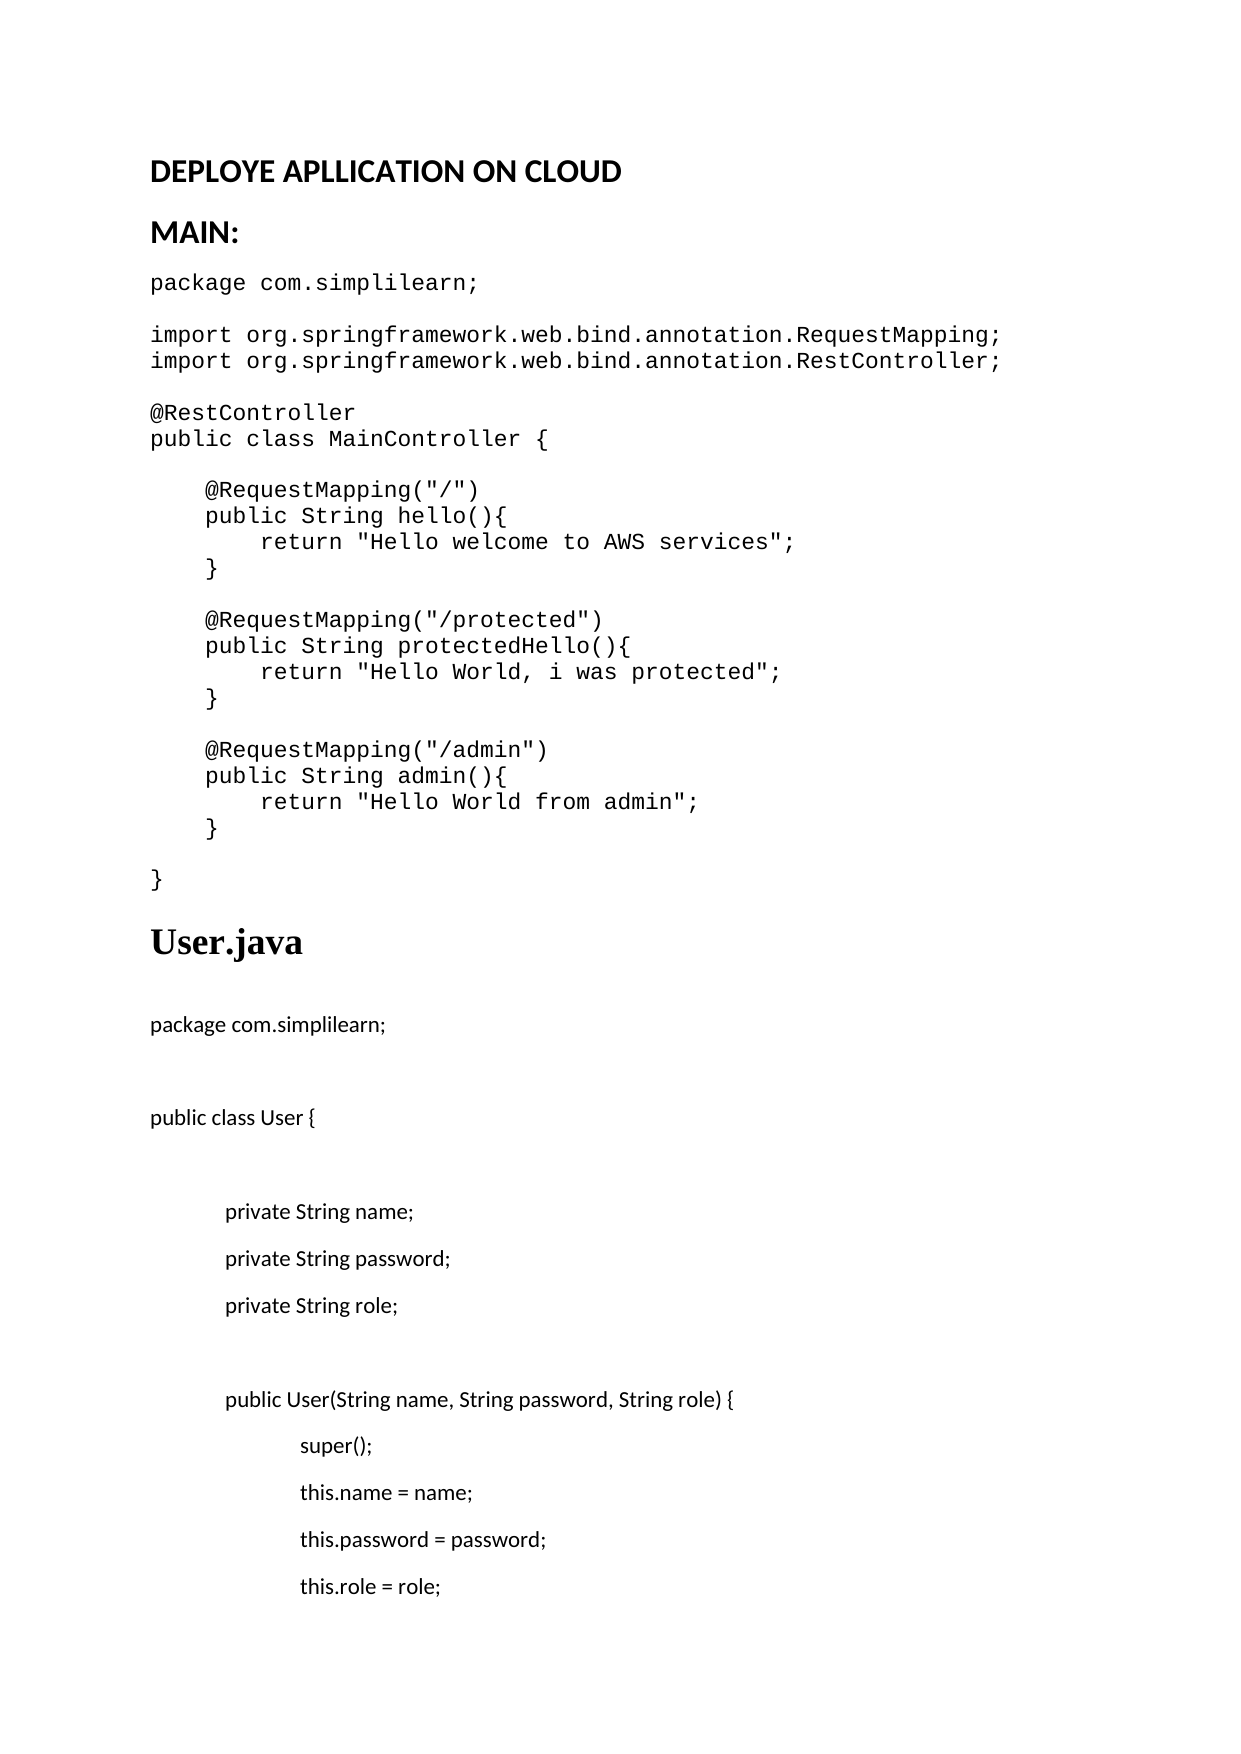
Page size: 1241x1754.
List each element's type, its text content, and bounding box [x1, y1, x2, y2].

text return "Hello welcome to AWS services"; [150, 531, 1090, 557]
text package com.simplilearn; [150, 271, 1090, 297]
text import org.springframework.web.bind.annotation.RestController; [150, 349, 1090, 375]
text @RequestMapping("/protected") [150, 608, 1090, 634]
text super(); [150, 1432, 1090, 1459]
text public String hello(){ [150, 505, 1090, 531]
text private String name; [150, 1197, 1090, 1225]
text MAIN: [150, 211, 1090, 251]
text public String protectedHello(){ [150, 634, 1090, 660]
text return "Hello World from admin"; [150, 790, 1090, 816]
text } [150, 557, 1090, 582]
text } [150, 816, 1090, 842]
text public String admin(){ [150, 764, 1090, 790]
text DEPLOYE APLLICATION ON CLOUD [150, 150, 1090, 191]
text this.name = name; [150, 1478, 1090, 1506]
text } [150, 868, 1090, 894]
text } [150, 686, 1090, 712]
text User.java [150, 920, 1090, 963]
text package com.simplilearn; [150, 1010, 1090, 1038]
text @RequestMapping("/admin") [150, 738, 1090, 764]
text private String password; [150, 1244, 1090, 1272]
text @RequestMapping("/") [150, 479, 1090, 505]
text public class MainController { [150, 427, 1090, 453]
text this.role = role; [150, 1572, 1090, 1600]
text @RestController [150, 401, 1090, 427]
text this.password = password; [150, 1525, 1090, 1553]
text return "Hello World, i was protected"; [150, 660, 1090, 686]
text public class User { [150, 1103, 1090, 1131]
text public User(String name, String password, String role) { [150, 1385, 1090, 1413]
text private String role; [150, 1291, 1090, 1319]
text import org.springframework.web.bind.annotation.RequestMapping; [150, 323, 1090, 349]
